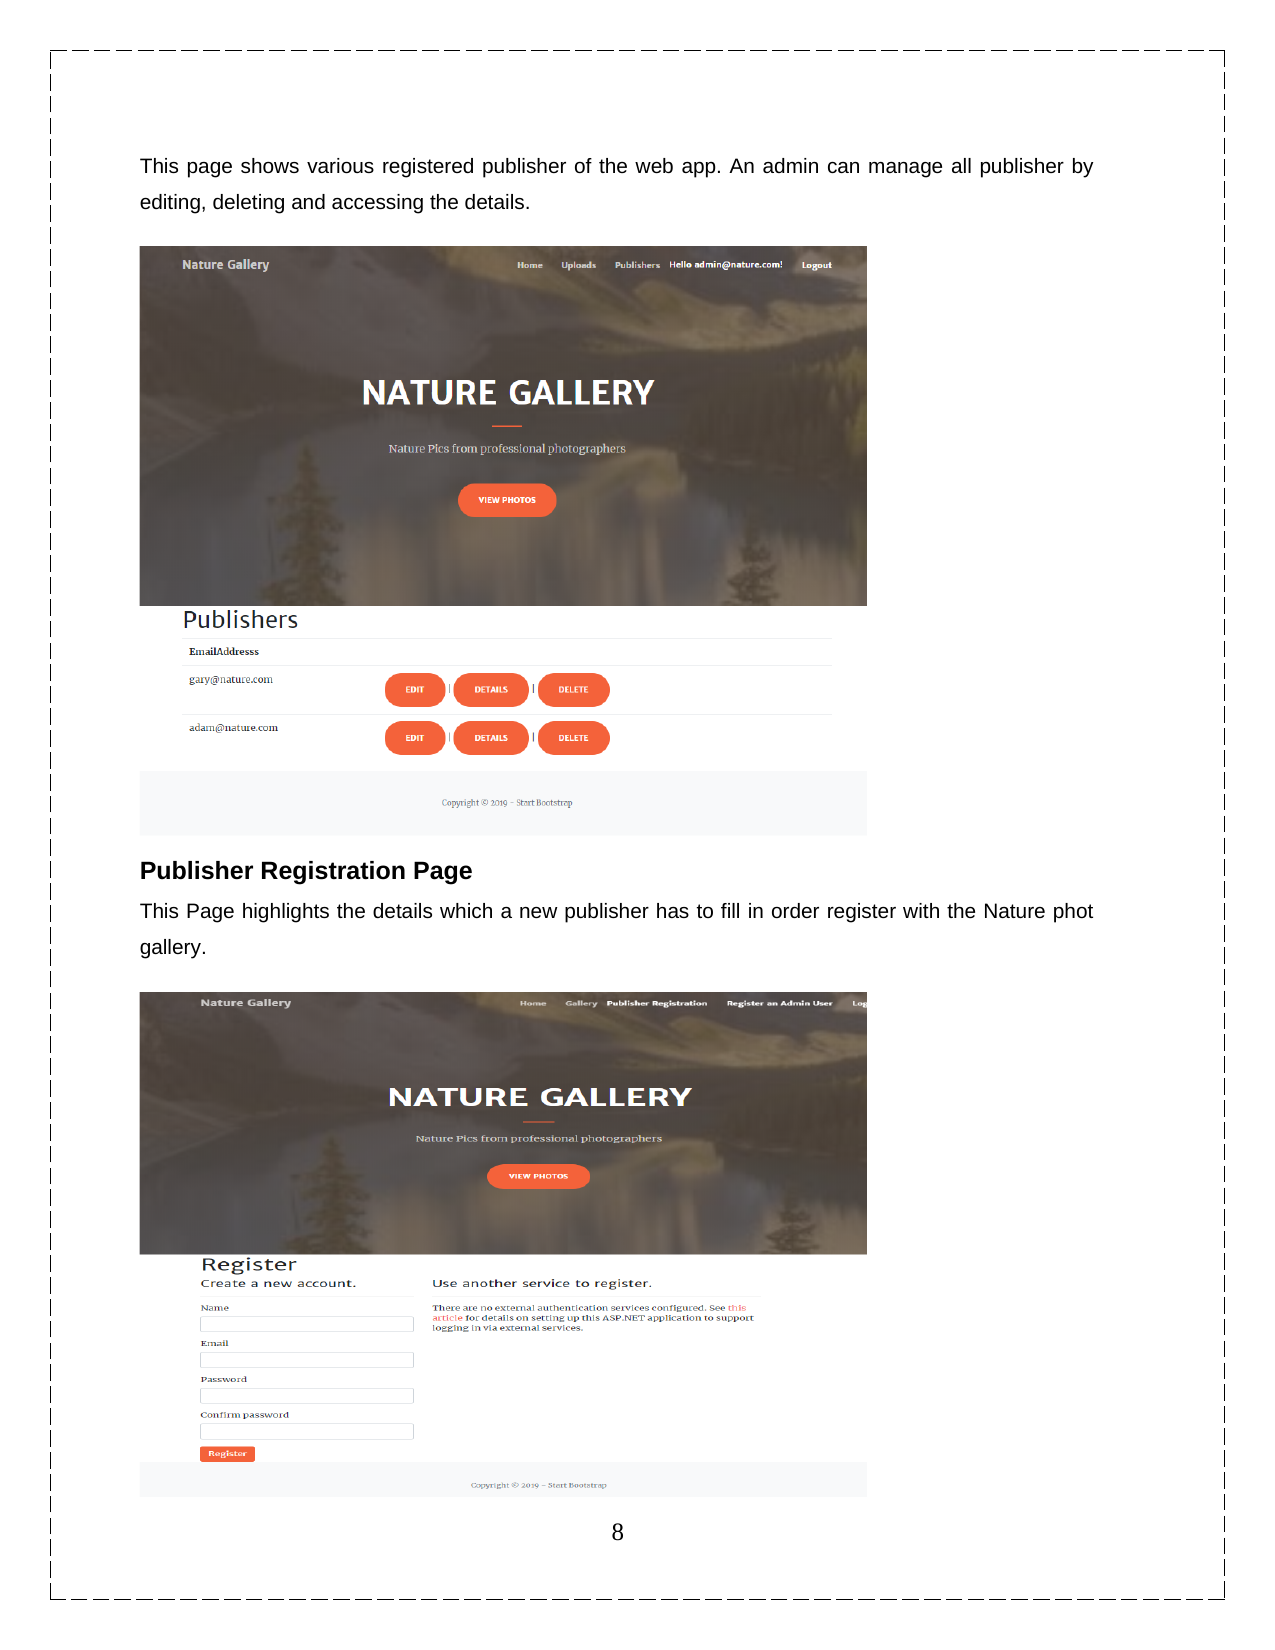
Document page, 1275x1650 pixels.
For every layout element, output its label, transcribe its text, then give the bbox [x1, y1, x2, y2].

text Publisher Registration Page [139, 856, 1096, 885]
picture [139, 992, 867, 1497]
picture [139, 246, 867, 842]
text This page shows various registered publisher of the web app. An admin can manage all publisher by editing, deleting and accessing the details. [139, 154, 1096, 214]
text This Page highlights the details which a new publisher has to fill in order register with the Nature phot gallery. [139, 899, 1096, 959]
